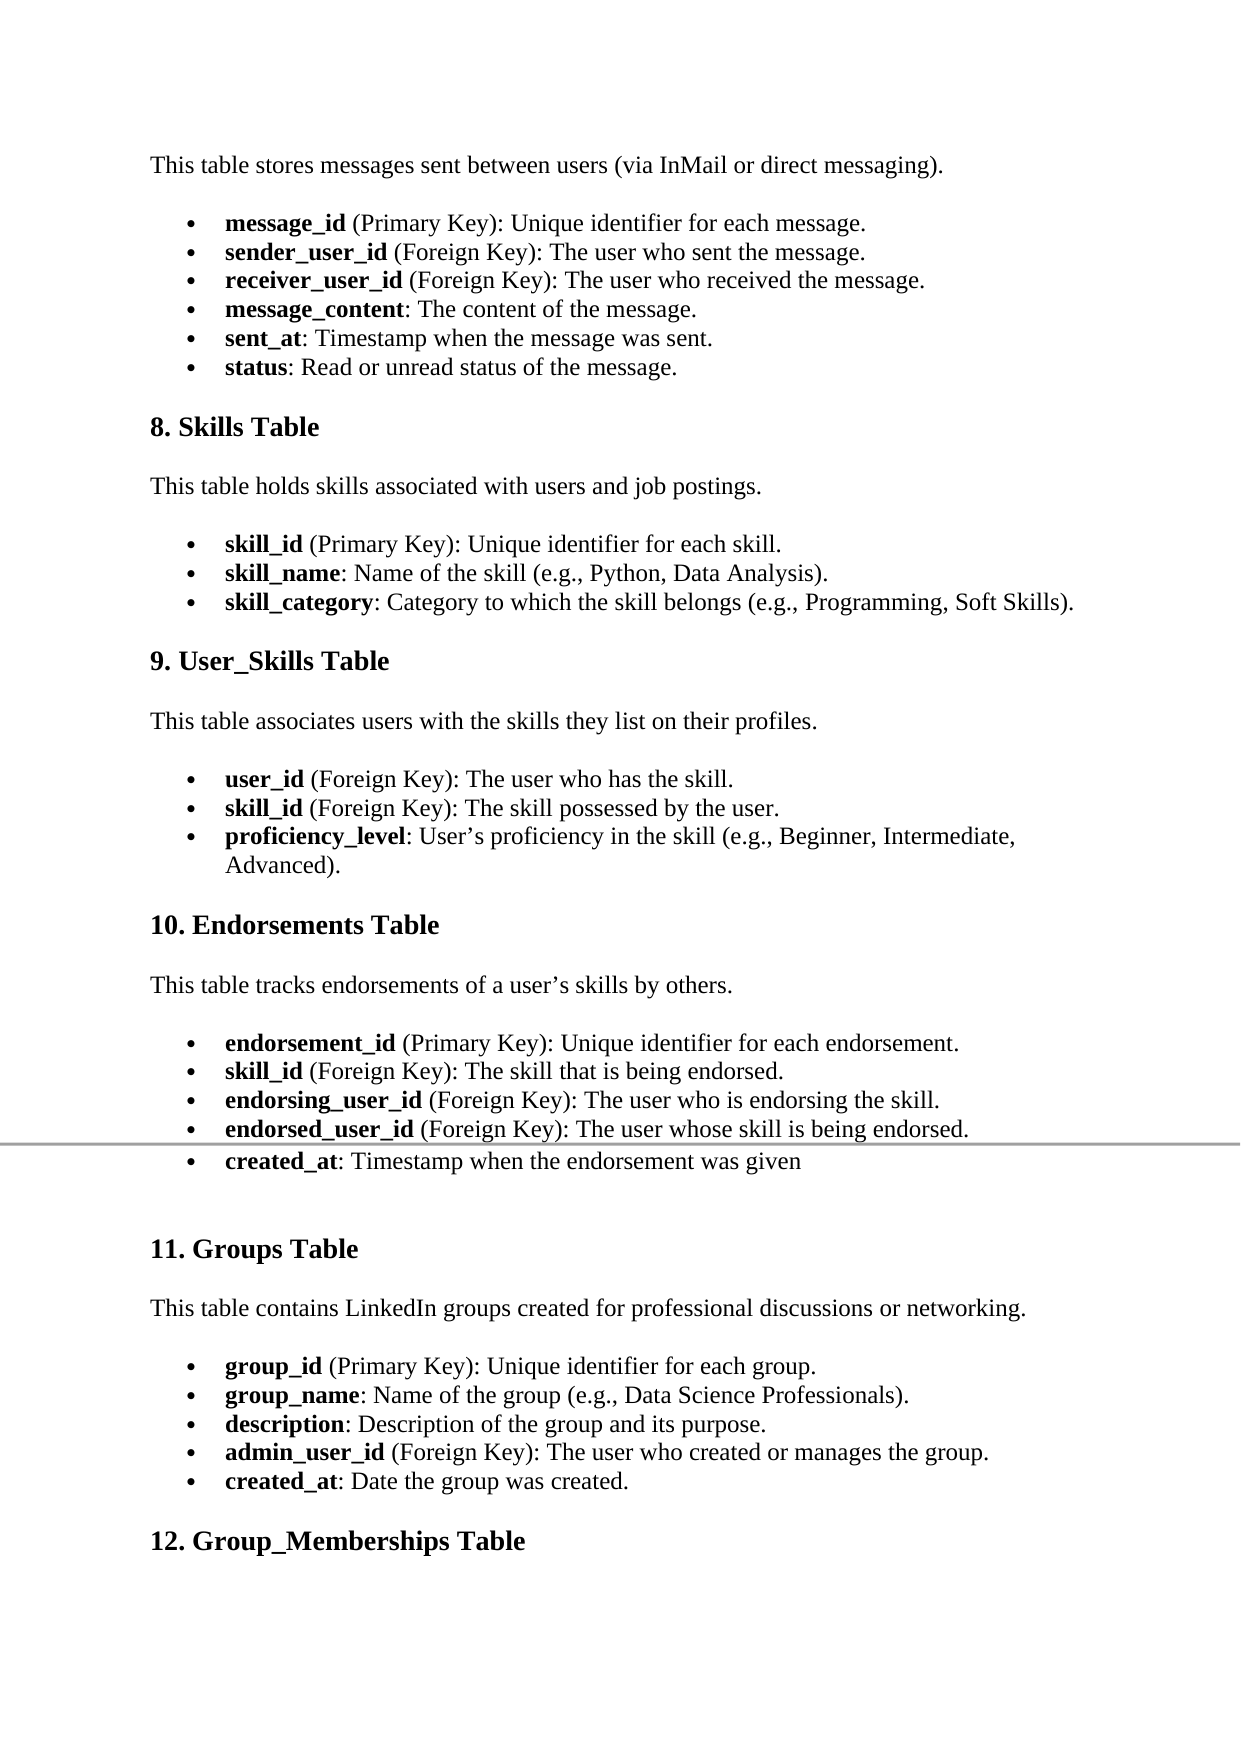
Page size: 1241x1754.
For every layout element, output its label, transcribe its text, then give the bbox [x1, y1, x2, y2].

text 10. Endorsements Table [150, 908, 1090, 941]
list created_at: Date the group was created. [187, 1466, 1090, 1495]
text This table associates users with the skills they list on their profiles. [150, 706, 1090, 735]
list admin_user_id (Foreign Key): The user who created or manages the group. [187, 1437, 1090, 1466]
list message_content: The content of the message. [187, 294, 1090, 323]
text This table holds skills associated with users and job postings. [150, 471, 1090, 500]
list receiver_user_id (Foreign Key): The user who received the message. [187, 265, 1090, 294]
text This table tracks endorsements of a user’s skills by others. [150, 970, 1090, 998]
text 8. Skills Table [150, 409, 1090, 442]
list proficiency_level: User’s proficiency in the skill (e.g., Beginner, Intermediate, Advanced). [187, 821, 1090, 879]
list group_id (Primary Key): Unique identifier for each group. [187, 1351, 1090, 1380]
list description: Description of the group and its purpose. [187, 1409, 1090, 1437]
text 11. Groups Table [150, 1232, 1090, 1264]
list endorsed_user_id (Foreign Key): The user whose skill is being endorsed. [187, 1114, 1090, 1142]
list skill_id (Foreign Key): The skill possessed by the user. [187, 793, 1090, 821]
list sent_at: Timestamp when the message was sent. [187, 323, 1090, 352]
list skill_category: Category to which the skill belongs (e.g., Programming, Soft Skills). [187, 587, 1090, 615]
text This table contains LinkedIn groups created for professional discussions or networking. [150, 1293, 1090, 1322]
list message_id (Primary Key): Unique identifier for each message. [187, 208, 1090, 237]
text 9. User_Skills Table [150, 644, 1090, 677]
list skill_name: Name of the skill (e.g., Python, Data Analysis). [187, 558, 1090, 587]
list sender_user_id (Foreign Key): The user who sent the message. [187, 237, 1090, 265]
list skill_id (Primary Key): Unique identifier for each skill. [187, 529, 1090, 558]
list group_name: Name of the group (e.g., Data Science Professionals). [187, 1380, 1090, 1409]
list status: Read or unread status of the message. [187, 352, 1090, 380]
list user_id (Foreign Key): The user who has the skill. [187, 764, 1090, 793]
list endorsement_id (Primary Key): Unique identifier for each endorsement. [187, 1028, 1090, 1056]
text 12. Group_Memberships Table [150, 1524, 1090, 1557]
list skill_id (Foreign Key): The skill that is being endorsed. [187, 1056, 1090, 1085]
text This table stores messages sent between users (via InMail or direct messaging). [150, 150, 1090, 179]
list endorsing_user_id (Foreign Key): The user who is endorsing the skill. [187, 1085, 1090, 1114]
list created_at: Timestamp when the endorsement was given [187, 1146, 1090, 1203]
